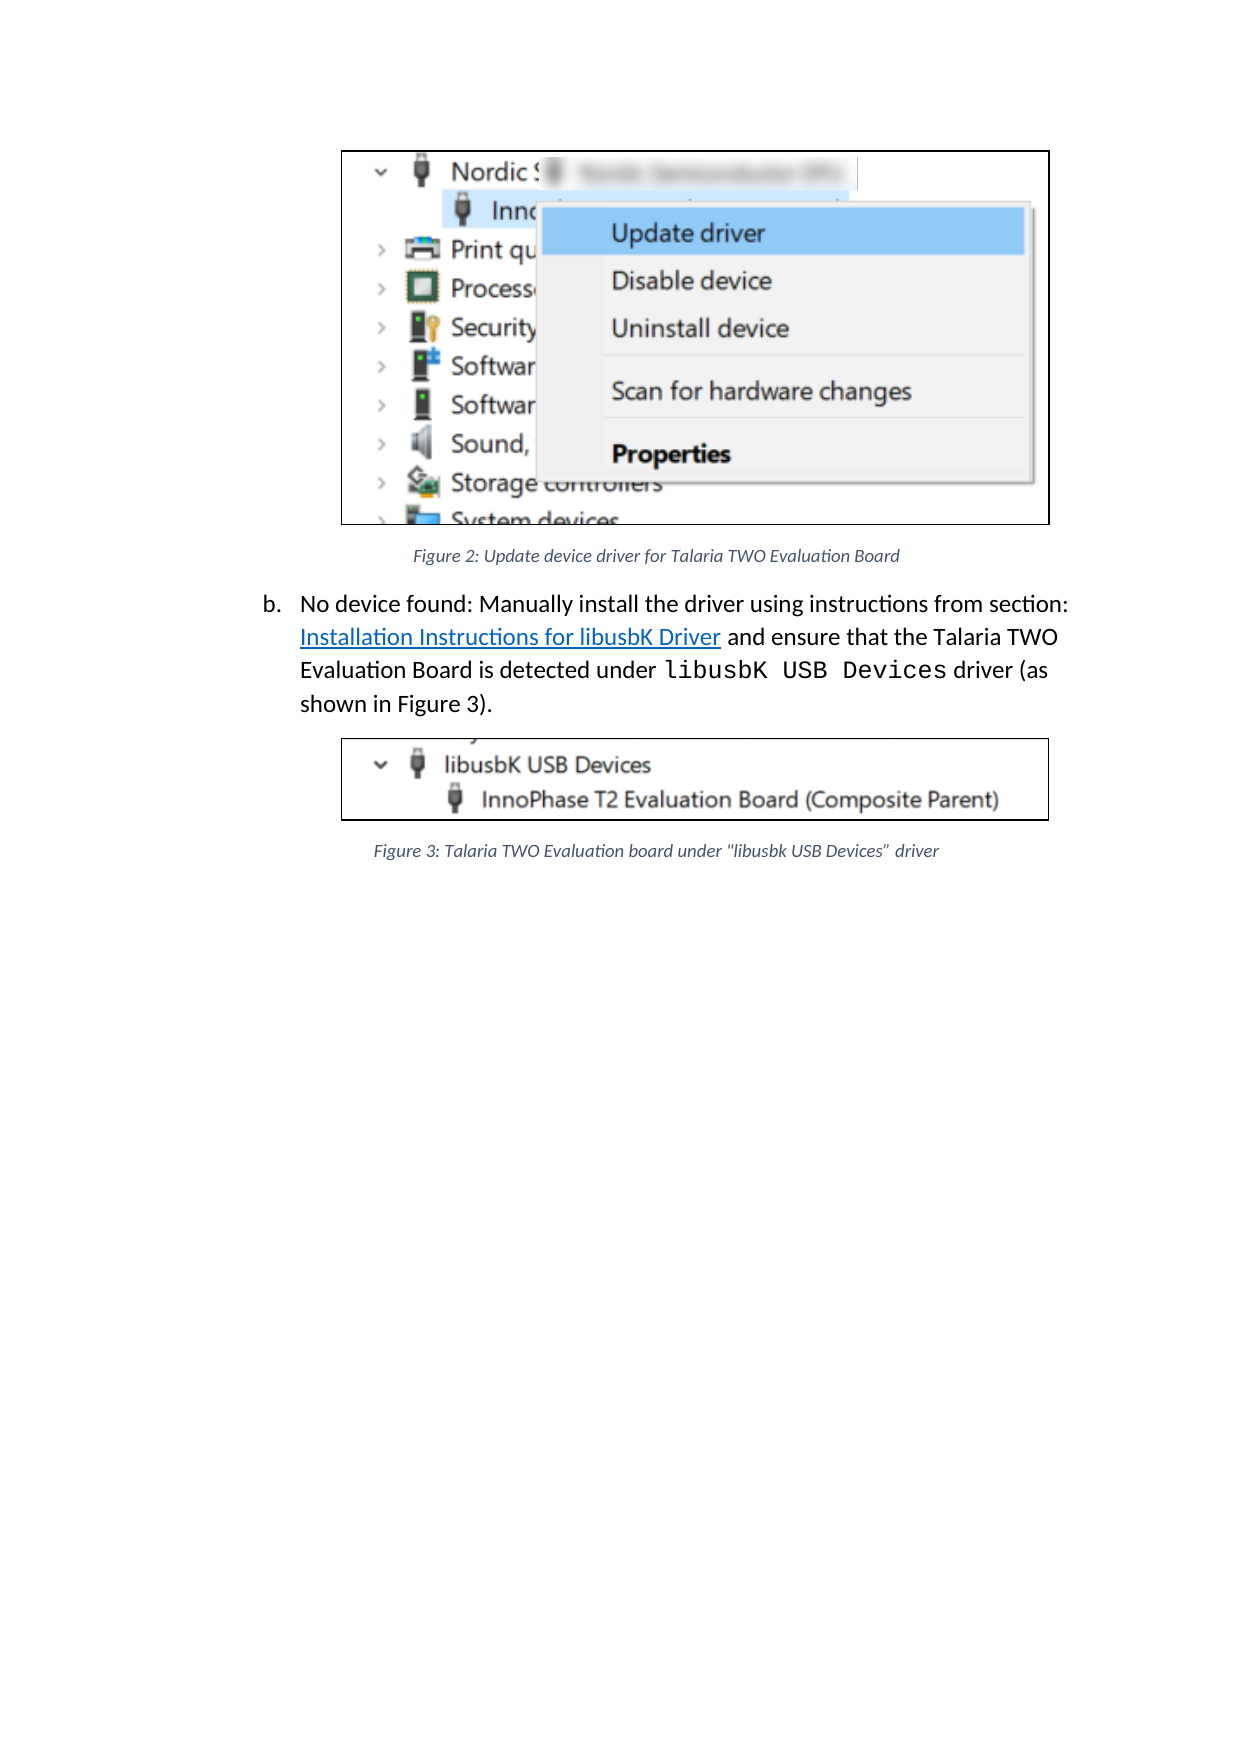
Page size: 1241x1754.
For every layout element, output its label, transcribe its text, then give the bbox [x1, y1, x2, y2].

picture [342, 739, 1048, 819]
picture [342, 152, 1048, 524]
